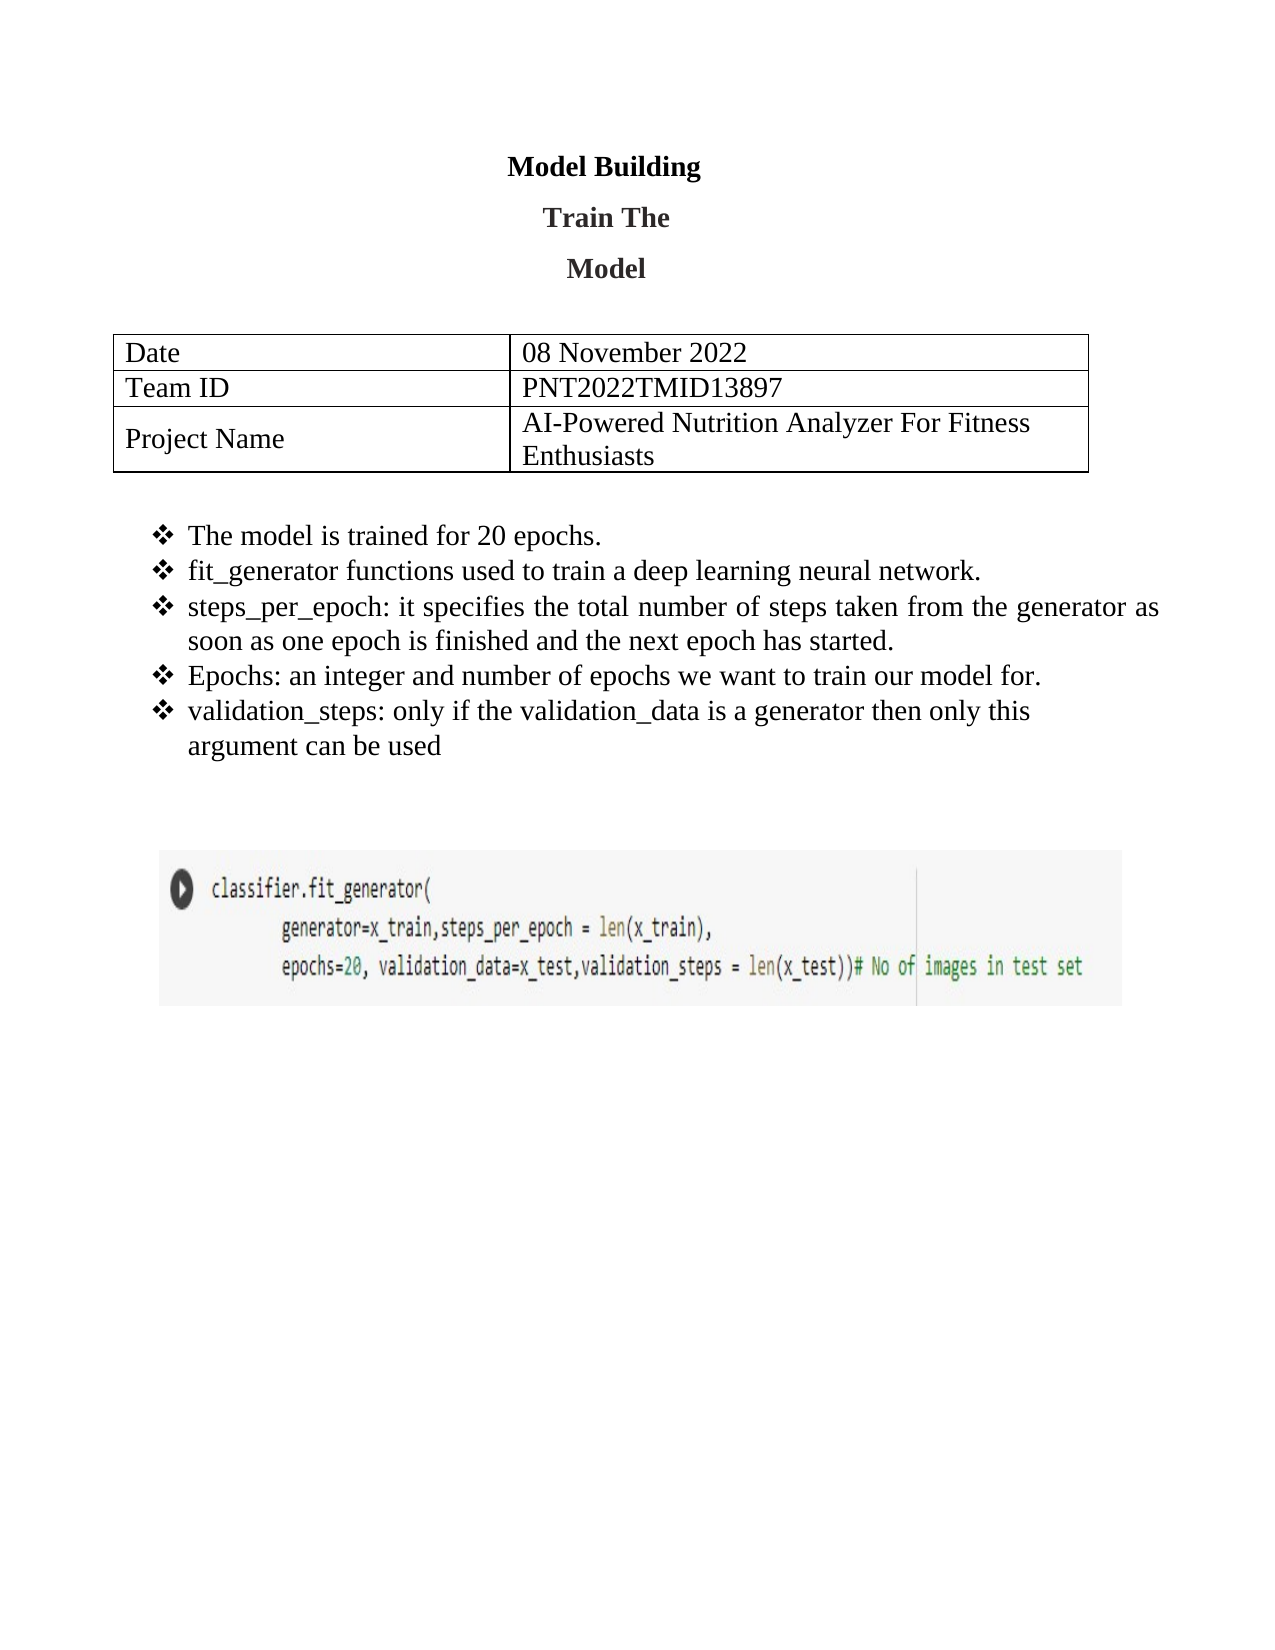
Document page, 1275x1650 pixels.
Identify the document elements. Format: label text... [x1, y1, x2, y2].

list Epochs: an integer and number of epochs we want to train our model for. [150, 658, 1173, 691]
table_header Date [114, 335, 509, 370]
list validation_steps: only if the validation_data is a generator then only this argument can be used [150, 693, 1147, 762]
table_header 08 November 2022 [511, 335, 1088, 370]
table_cell Team ID [114, 371, 509, 406]
list The model is trained for 20 epochs. [150, 518, 1173, 552]
picture [159, 850, 1123, 1006]
list fit_generator functions used to train a deep learning neural network. [150, 553, 1173, 587]
table_cell PNT2022TMID13897 [511, 371, 1088, 406]
title Model Building Train The Model [495, 149, 713, 285]
table_cell AI-Powered Nutrition Analyzer For Fitness Enthusiasts [511, 407, 1088, 471]
list steps_per_epoch: it specifies the total number of steps taken from the generator as soon as one epoch is finished and the next epoch has started. [150, 589, 1162, 657]
table_cell Project Name [114, 407, 509, 471]
